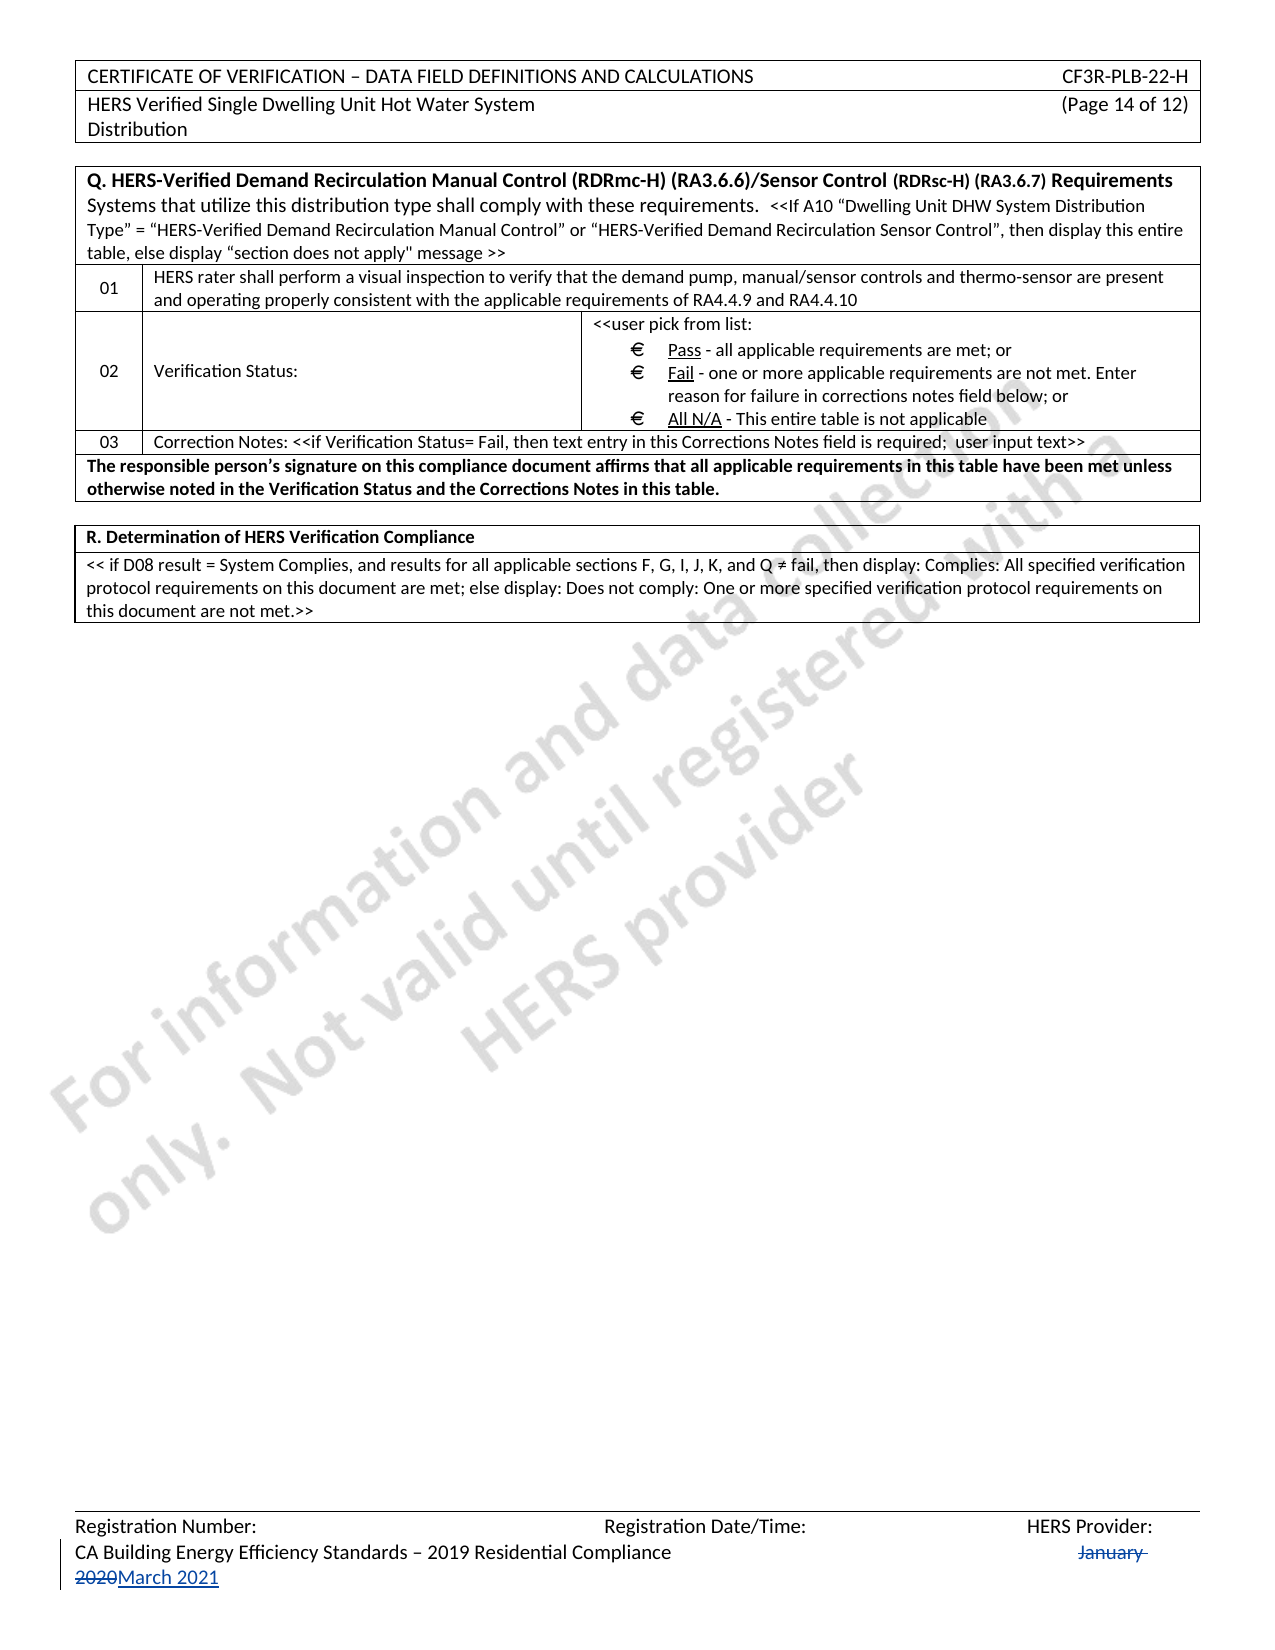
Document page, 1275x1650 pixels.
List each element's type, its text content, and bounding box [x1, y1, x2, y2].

table_header R. Determination of HERS Verification Compliance [76, 526, 1199, 552]
table_cell Verification Status: [143, 312, 581, 430]
table_cell Correction Notes: <<if Verification Status= Fail, then text entry in this Corrections Notes field is required; user input text>> [143, 431, 1200, 454]
table_cell HERS rater shall perform a visual inspection to verify that the demand pump, manual/sensor controls and thermo-sensor are present and operating properly consistent with the applicable requirements of RA4.4.9 and RA4.4.10 [143, 265, 1200, 311]
table_header Q. HERS-Verified Demand Recirculation Manual Control (RDRmc-H) (RA3.6.6)/Sensor Control (RDRsc-H) (RA3.6.7) Requirements Systems that utilize this distribution type shall comply with these requirements. <<If A10 “Dwelling Unit DHW System Distribution Type” = “HERS-Verified Demand Recirculation Manual Control” or “HERS-Verified Demand Recirculation Sensor Control”, then display this entire table, else display “section does not apply" message >> [76, 167, 1200, 264]
table_cell The responsible person’s signature on this compliance document affirms that all applicable requirements in this table have been met unless otherwise noted in the Verification Status and the Corrections Notes in this table. [76, 455, 1200, 501]
table_cell 01 [76, 265, 142, 311]
table_cell <<user pick from list: Pass - all applicable requirements are met; or Fail - one or more applicable requirements are not met. Enter reason for failure in corrections notes field below; or All N/A - This entire table is not applicable [582, 312, 1200, 430]
table_cell 02 [76, 312, 142, 430]
table_cell 03 [76, 431, 142, 454]
table_cell << if D08 result = System Complies, and results for all applicable sections F, G, I, J, K, and Q ≠ fail, then display: Complies: All specified verification protocol requirements on this document are met; else display: Does not comply: One or more specified verification protocol requirements on this document are not met.>> [76, 553, 1199, 622]
